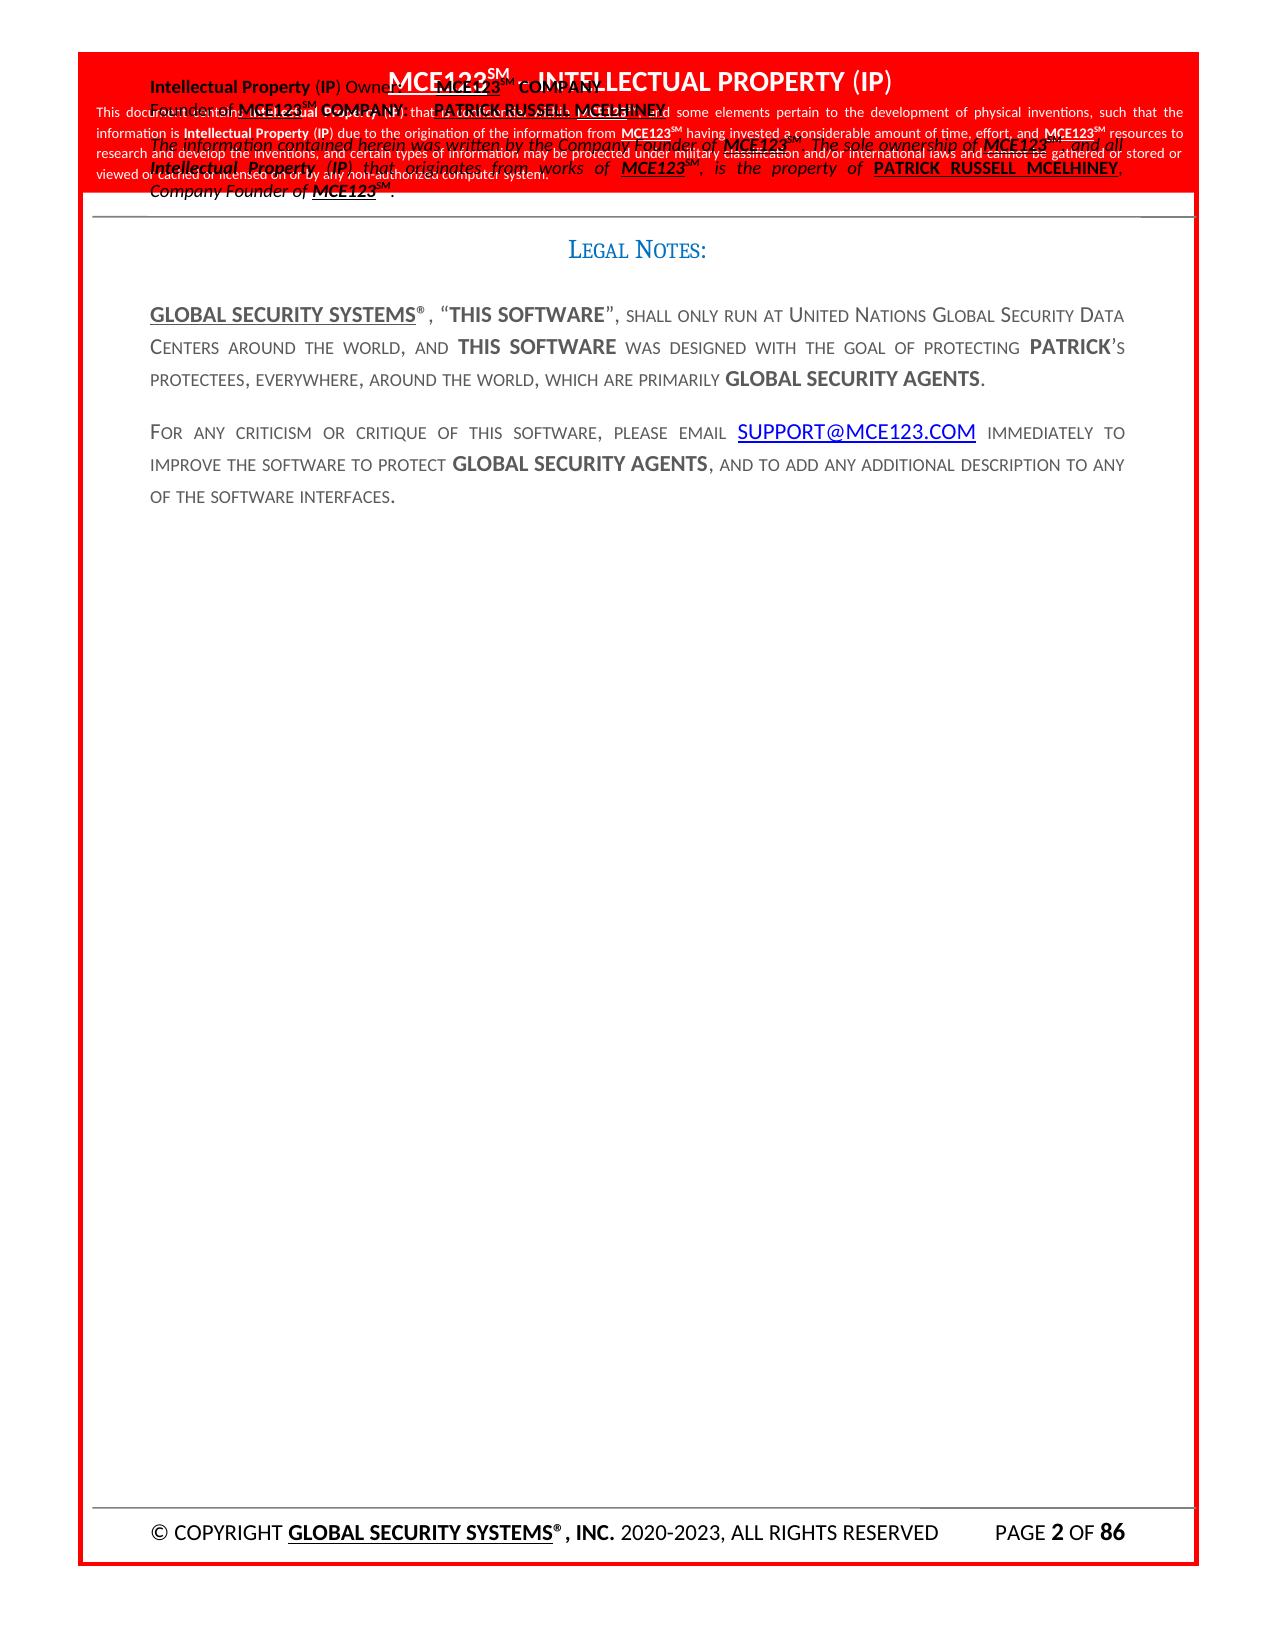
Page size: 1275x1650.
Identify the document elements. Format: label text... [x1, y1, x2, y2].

text GLOBAL SECURITY SYSTEMS®, “THIS SOFTWARE”, shall only run at United Nations Global Security Data Centers around the world, and THIS SOFTWARE was designed with the goal of protecting PATRICK’s protectees, everywhere, around the world, which are primarily GLOBAL SECURITY AGENTS. [150, 300, 1125, 392]
subtitle Legal Notes: [150, 234, 1125, 266]
text For any criticism or critique of this software, please email SUPPORT@MCE123.COM immediately to improve the software to protect GLOBAL SECURITY AGENTS, and to add any additional description to any of the software interfaces. [150, 417, 1125, 509]
